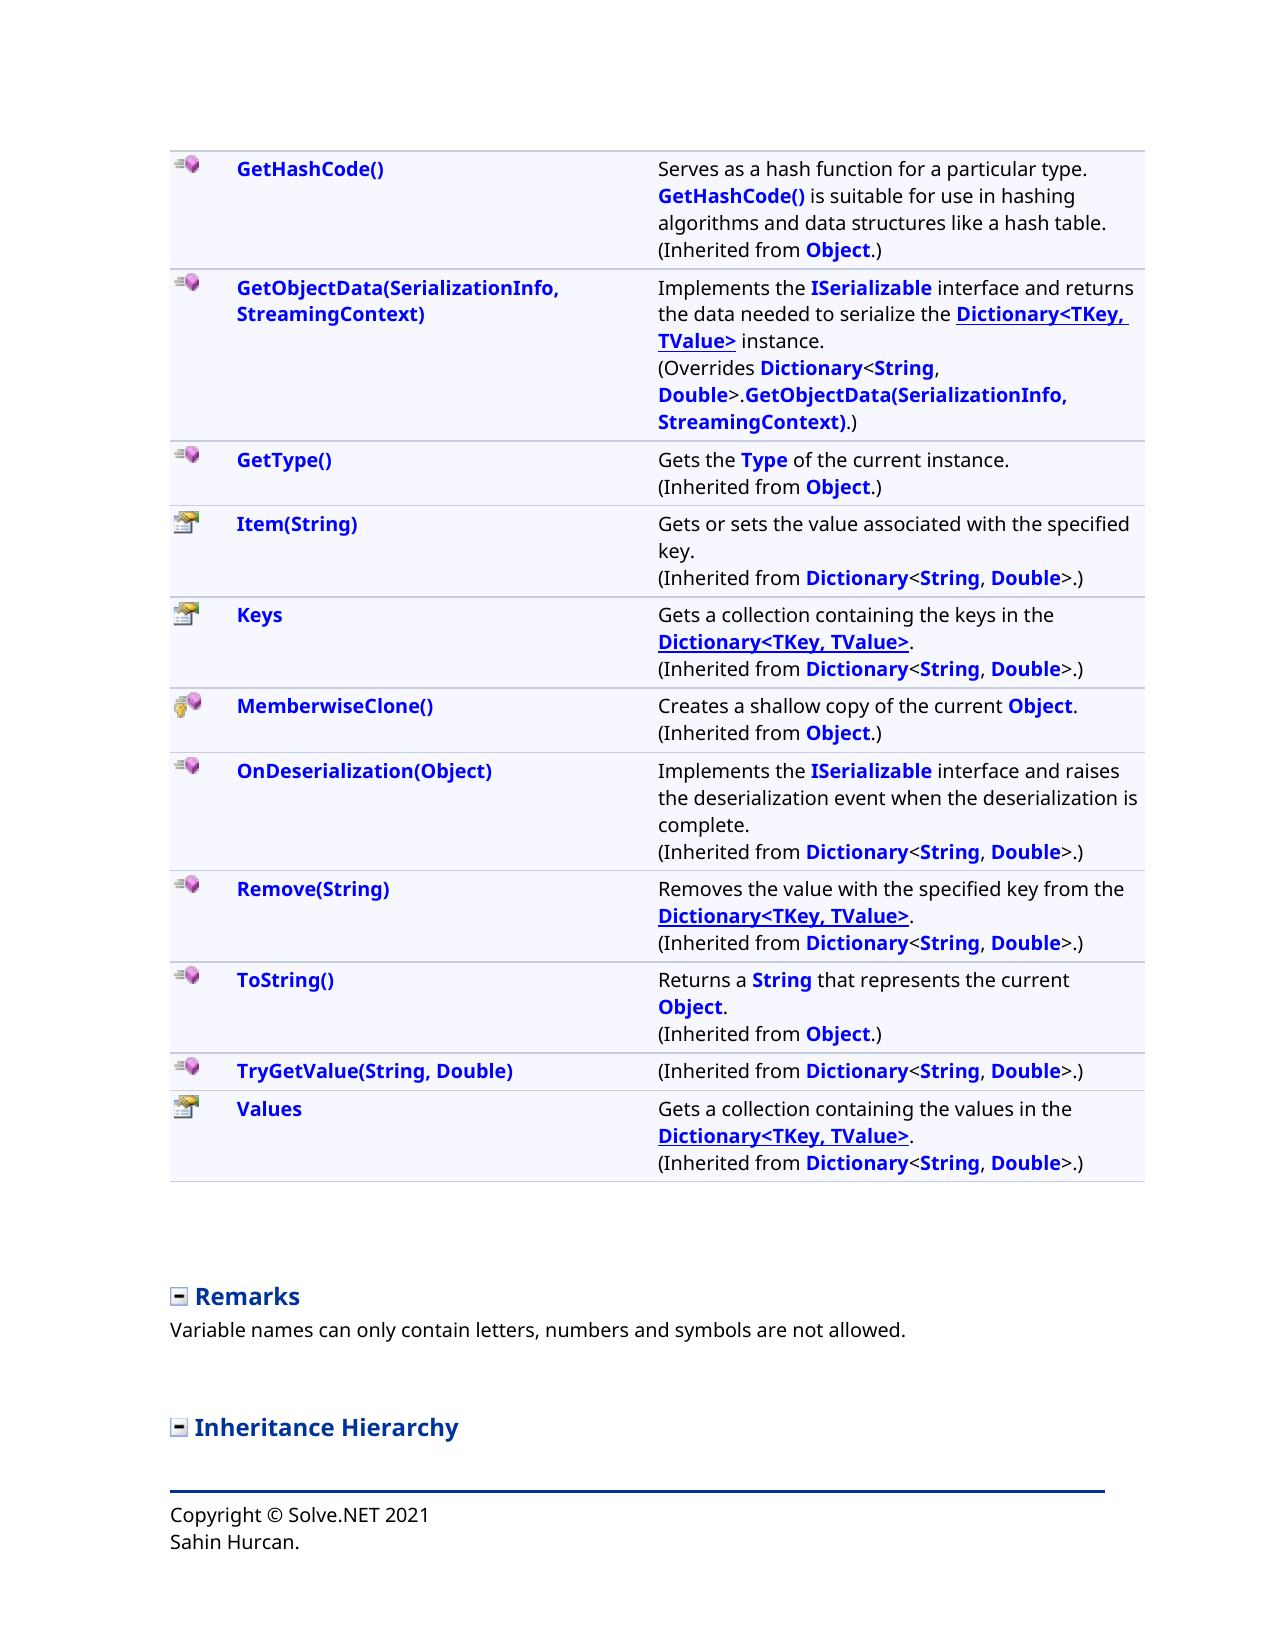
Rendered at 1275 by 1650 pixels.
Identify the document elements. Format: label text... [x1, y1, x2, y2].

table_cell Serves as a hash function for a particular type. GetHashCode() is suitable for use in hashing algorithms and data structures like a hash table. (Inherited from Object.) [654, 152, 1145, 268]
table_cell Implements the ISerializable interface and raises the deserialization event when the deserialization is complete. (Inherited from Dictionary<(Of String, Double>).) [654, 753, 1145, 870]
table_cell Gets a collection containing the keys in the Dictionary<(Of TKey, TValue>). (Inherited from Dictionary<(Of String, Double>).) [654, 598, 1145, 687]
table_cell [170, 753, 233, 870]
table_cell Returns a String that represents the current Object. (Inherited from Object.) [654, 963, 1145, 1052]
text Remarks [170, 1280, 1105, 1313]
table_cell [170, 506, 233, 596]
table_cell GetHashCode() [233, 152, 654, 268]
table_cell GetObjectData(SerializationInfo, StreamingContext) [233, 270, 654, 440]
table_cell [170, 1091, 233, 1181]
table_cell MemberwiseClone() [233, 689, 654, 751]
table_cell TryGetValue(String, Double) [233, 1054, 654, 1089]
table_cell [170, 689, 233, 751]
table_cell Gets the Type of the current instance. (Inherited from Object.) [654, 442, 1145, 505]
table_cell Remove(String) [233, 871, 654, 961]
table_cell [170, 963, 233, 1052]
table_cell [170, 1054, 233, 1089]
table_cell Creates a shallow copy of the current Object. (Inherited from Object.) [654, 689, 1145, 751]
table_cell Removes the value with the specified key from the Dictionary<(Of TKey, TValue>). (Inherited from Dictionary<(Of String, Double>).) [654, 871, 1145, 961]
table_cell Item(String) [233, 506, 654, 596]
table_cell [170, 871, 233, 961]
text Inheritance Hierarchy [170, 1411, 1105, 1443]
table_cell (Inherited from Dictionary<(Of String, Double>).) [654, 1054, 1145, 1089]
table_cell Implements the ISerializable interface and returns the data needed to serialize the Dictionary<(Of TKey, TValue>) instance. (Overrides Dictionary<(Of String, Double>).GetObjectData(SerializationInfo, StreamingContext).) [654, 270, 1145, 440]
table_cell Keys [233, 598, 654, 687]
table_cell [170, 152, 233, 268]
table_cell [170, 598, 233, 687]
table_cell Gets or sets the value associated with the specified key. (Inherited from Dictionary<(Of String, Double>).) [654, 506, 1145, 596]
table_cell [170, 270, 233, 440]
table_cell OnDeserialization(Object) [233, 753, 654, 870]
table_cell Gets a collection containing the values in the Dictionary<(Of TKey, TValue>). (Inherited from Dictionary<(Of String, Double>).) [654, 1091, 1145, 1181]
table_cell GetType() [233, 442, 654, 505]
table_cell ToString() [233, 963, 654, 1052]
table_cell Values [233, 1091, 654, 1181]
text Variable names can only contain letters, numbers and symbols are not allowed. [170, 1317, 1105, 1344]
table_cell [170, 442, 233, 505]
